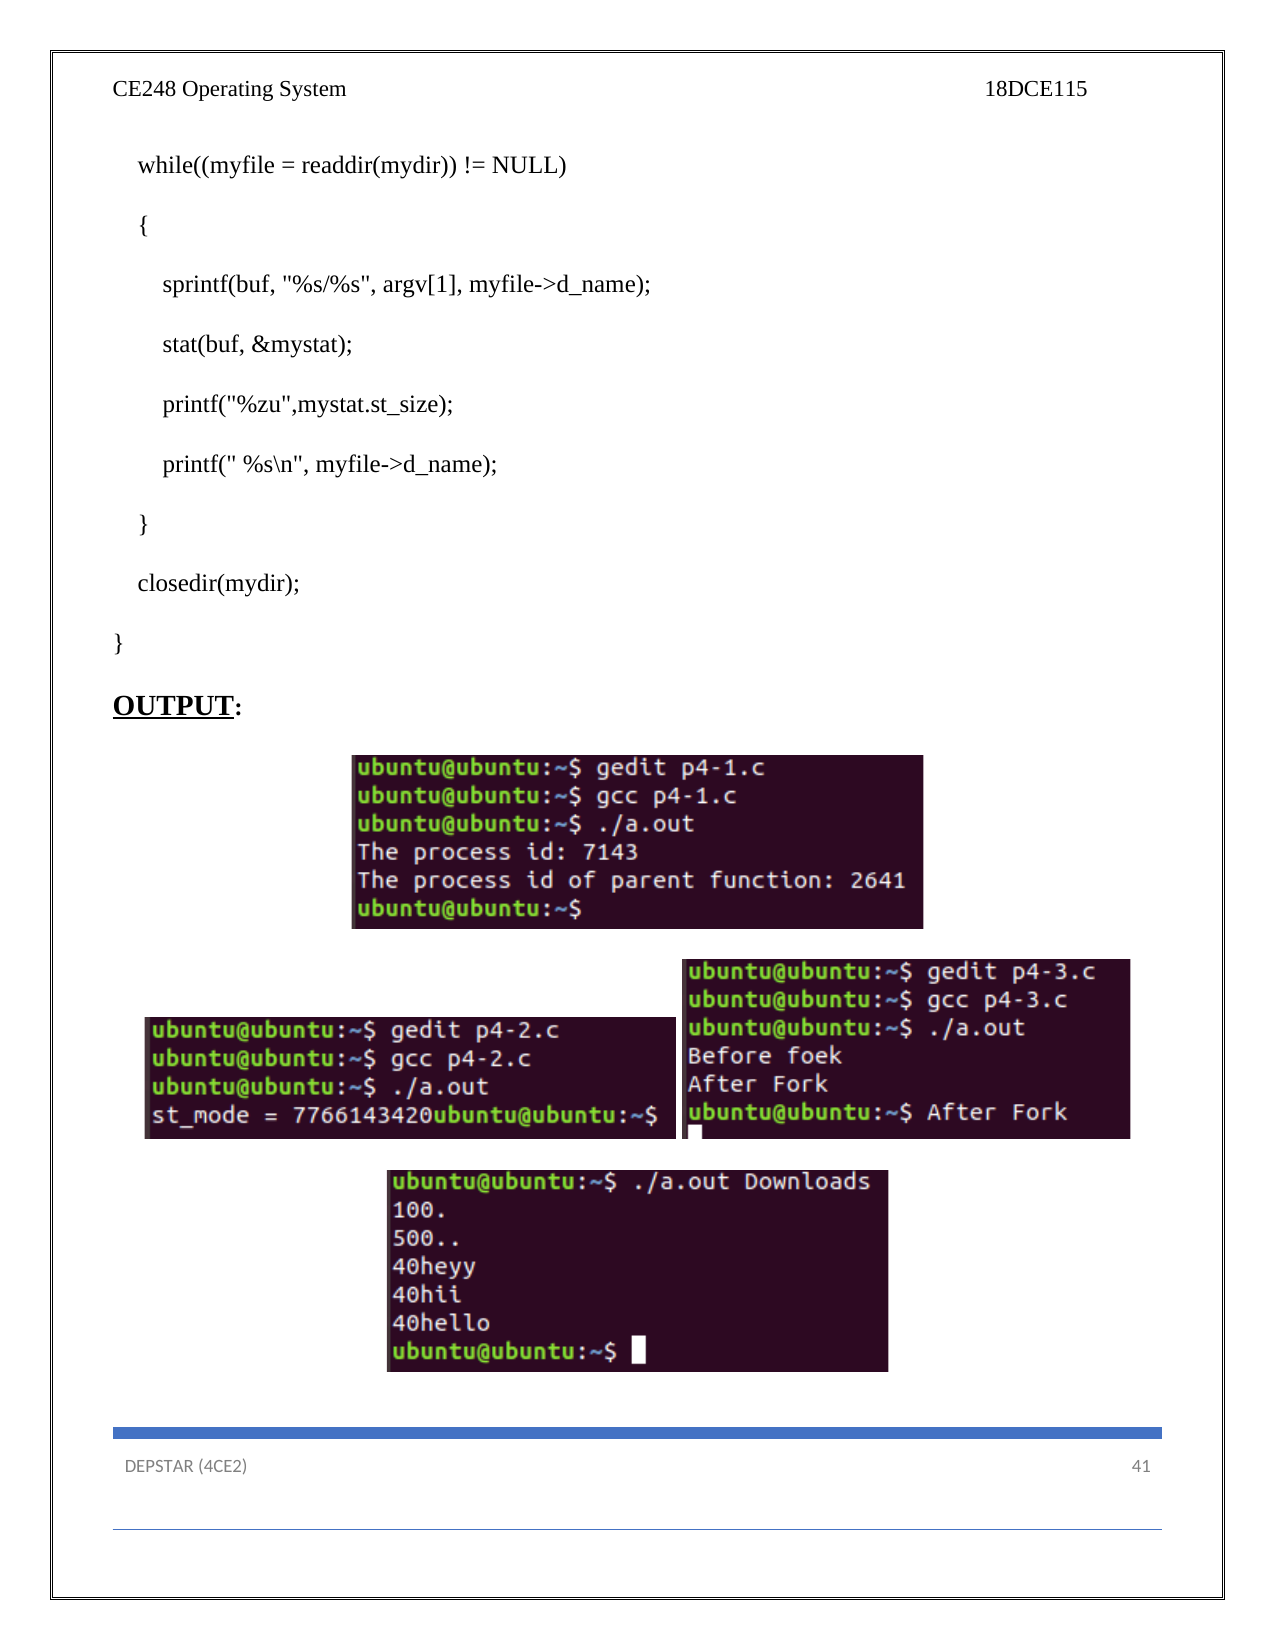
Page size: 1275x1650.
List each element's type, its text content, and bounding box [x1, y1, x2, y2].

text { [112, 210, 1162, 238]
text stat(buf, &mystat); [112, 329, 1162, 358]
text printf(" %s\n", myfile->d_name); [112, 449, 1162, 478]
text sprintf(buf, "%s/%s", argv[1], myfile->d_name); [112, 269, 1162, 298]
text OUTPUT: [112, 688, 1162, 722]
picture [351, 755, 924, 929]
text printf("%zu",mystat.st_size); [112, 389, 1162, 418]
text closedir(mydir); [112, 568, 1162, 597]
picture [144, 1017, 676, 1139]
text } [112, 628, 1162, 657]
picture [682, 959, 1131, 1139]
text while((myfile = readdir(mydir)) != NULL) [112, 150, 1162, 179]
picture [386, 1170, 889, 1372]
text } [112, 509, 1162, 537]
